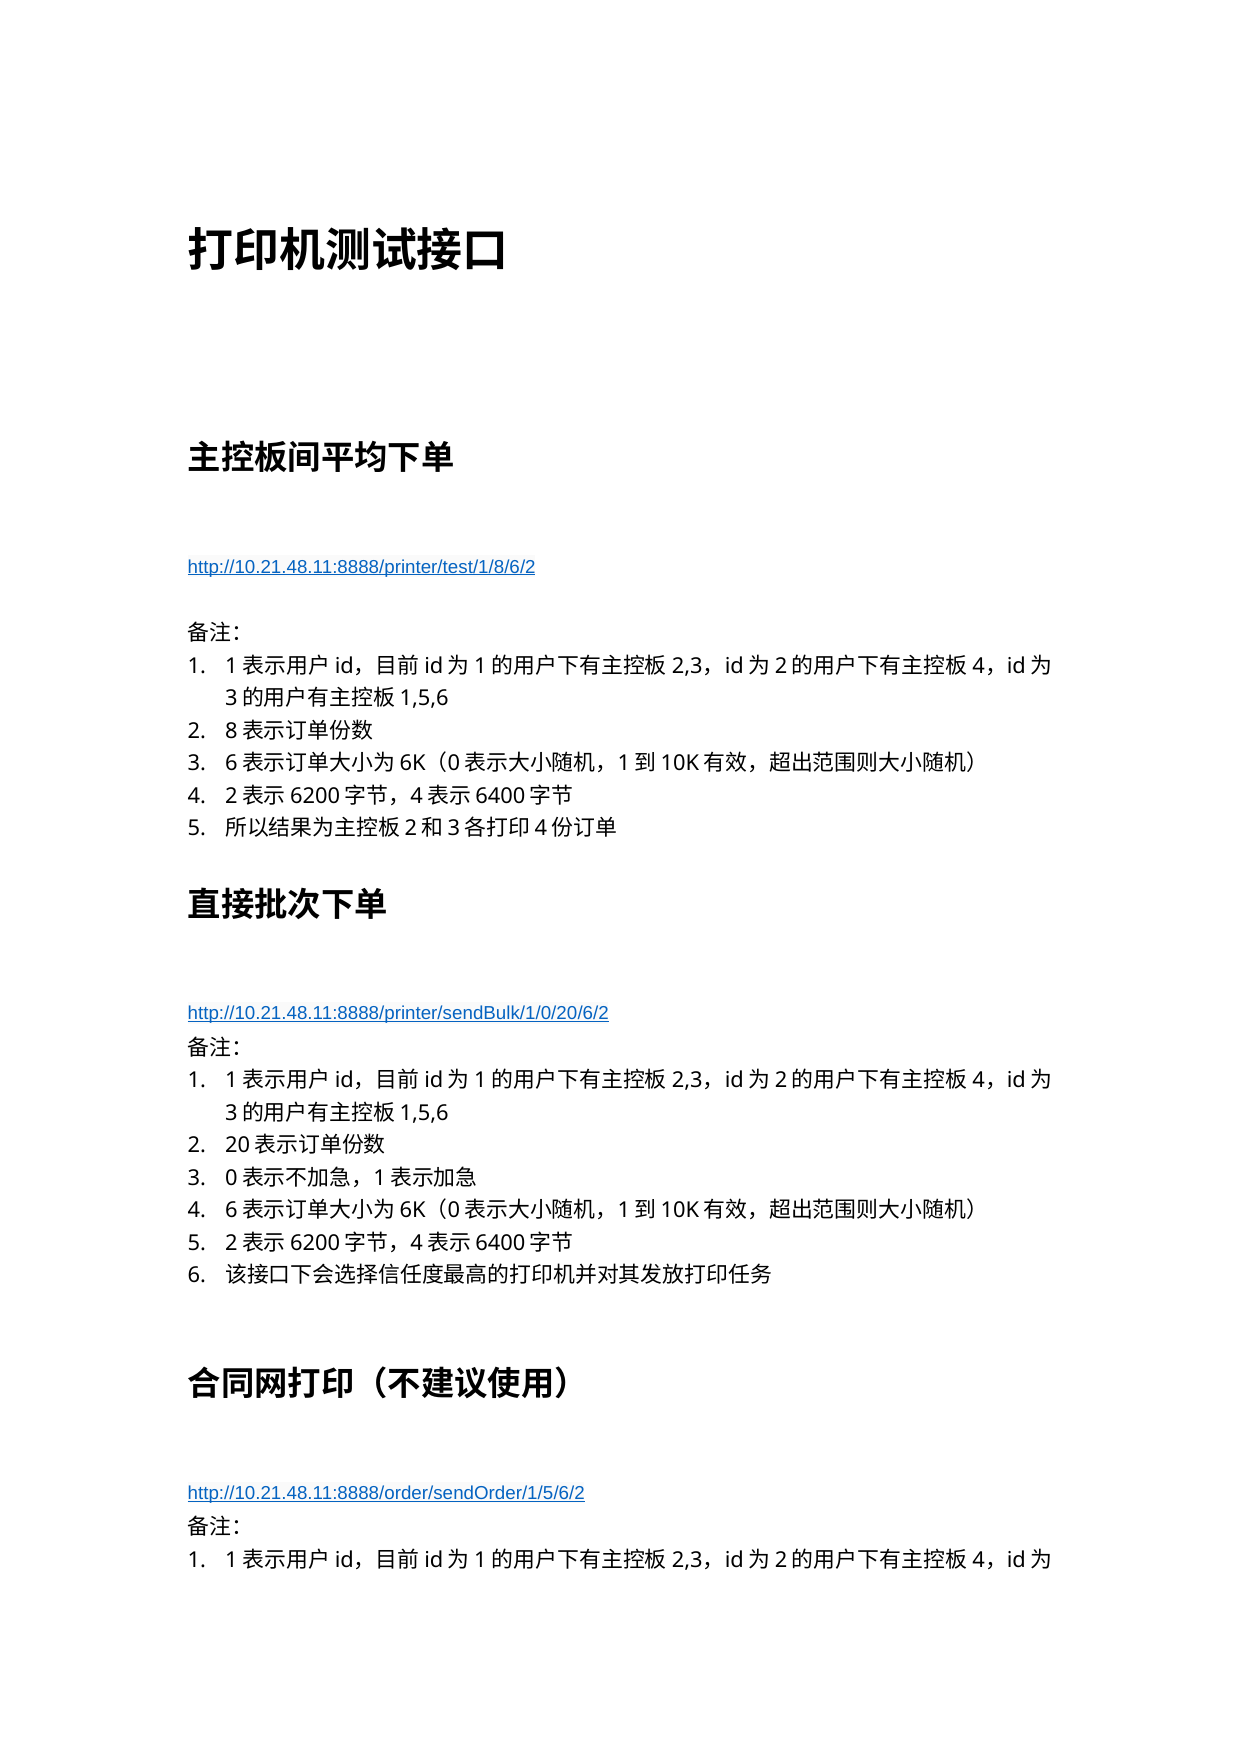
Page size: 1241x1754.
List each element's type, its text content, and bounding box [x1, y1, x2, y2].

subtitle 直接批次下单 [187, 869, 1053, 934]
text 备注： [187, 1509, 1053, 1541]
subtitle 打印机测试接口 [187, 197, 1053, 295]
list 1表示用户id，目前id为1的用户下有主控板2,3，id为2的用户下有主控板4，id为3的用户有主控板1,5,6 [187, 647, 1053, 712]
list 20表示订单份数 [187, 1127, 1053, 1159]
list 该接口下会选择信任度最高的打印机并对其发放打印任务 [187, 1257, 1053, 1289]
list 0表示不加急，1表示加急 [187, 1159, 1053, 1192]
text http://10.21.48.11:8888/order/sendOrder/1/5/6/2 [187, 1476, 1053, 1509]
list 6表示订单大小为6K（0表示大小随机，1到10K有效，超出范围则大小随机） [187, 745, 1053, 777]
list 6表示订单大小为6K（0表示大小随机，1到10K有效，超出范围则大小随机） [187, 1192, 1053, 1224]
list 8表示订单份数 [187, 712, 1053, 745]
text http://10.21.48.11:8888/printer/sendBulk/1/0/20/6/2 [187, 997, 1053, 1029]
list 1表示用户id，目前id为1的用户下有主控板2,3，id为2的用户下有主控板4，id为3的用户有主控板1,5,6 [187, 1062, 1053, 1127]
list 2表示6200字节，4表示6400字节 [187, 1224, 1053, 1257]
list 所以结果为主控板2和3各打印4份订单 [187, 810, 1053, 842]
text 备注： [187, 615, 1053, 647]
subtitle 主控板间平均下单 [187, 423, 1053, 488]
subtitle 合同网打印（不建议使用） [187, 1349, 1053, 1414]
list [187, 1541, 1053, 1574]
list 2表示6200字节，4表示6400字节 [187, 777, 1053, 810]
text 备注： [187, 1029, 1053, 1062]
text http://10.21.48.11:8888/printer/test/1/8/6/2 [187, 550, 1053, 582]
